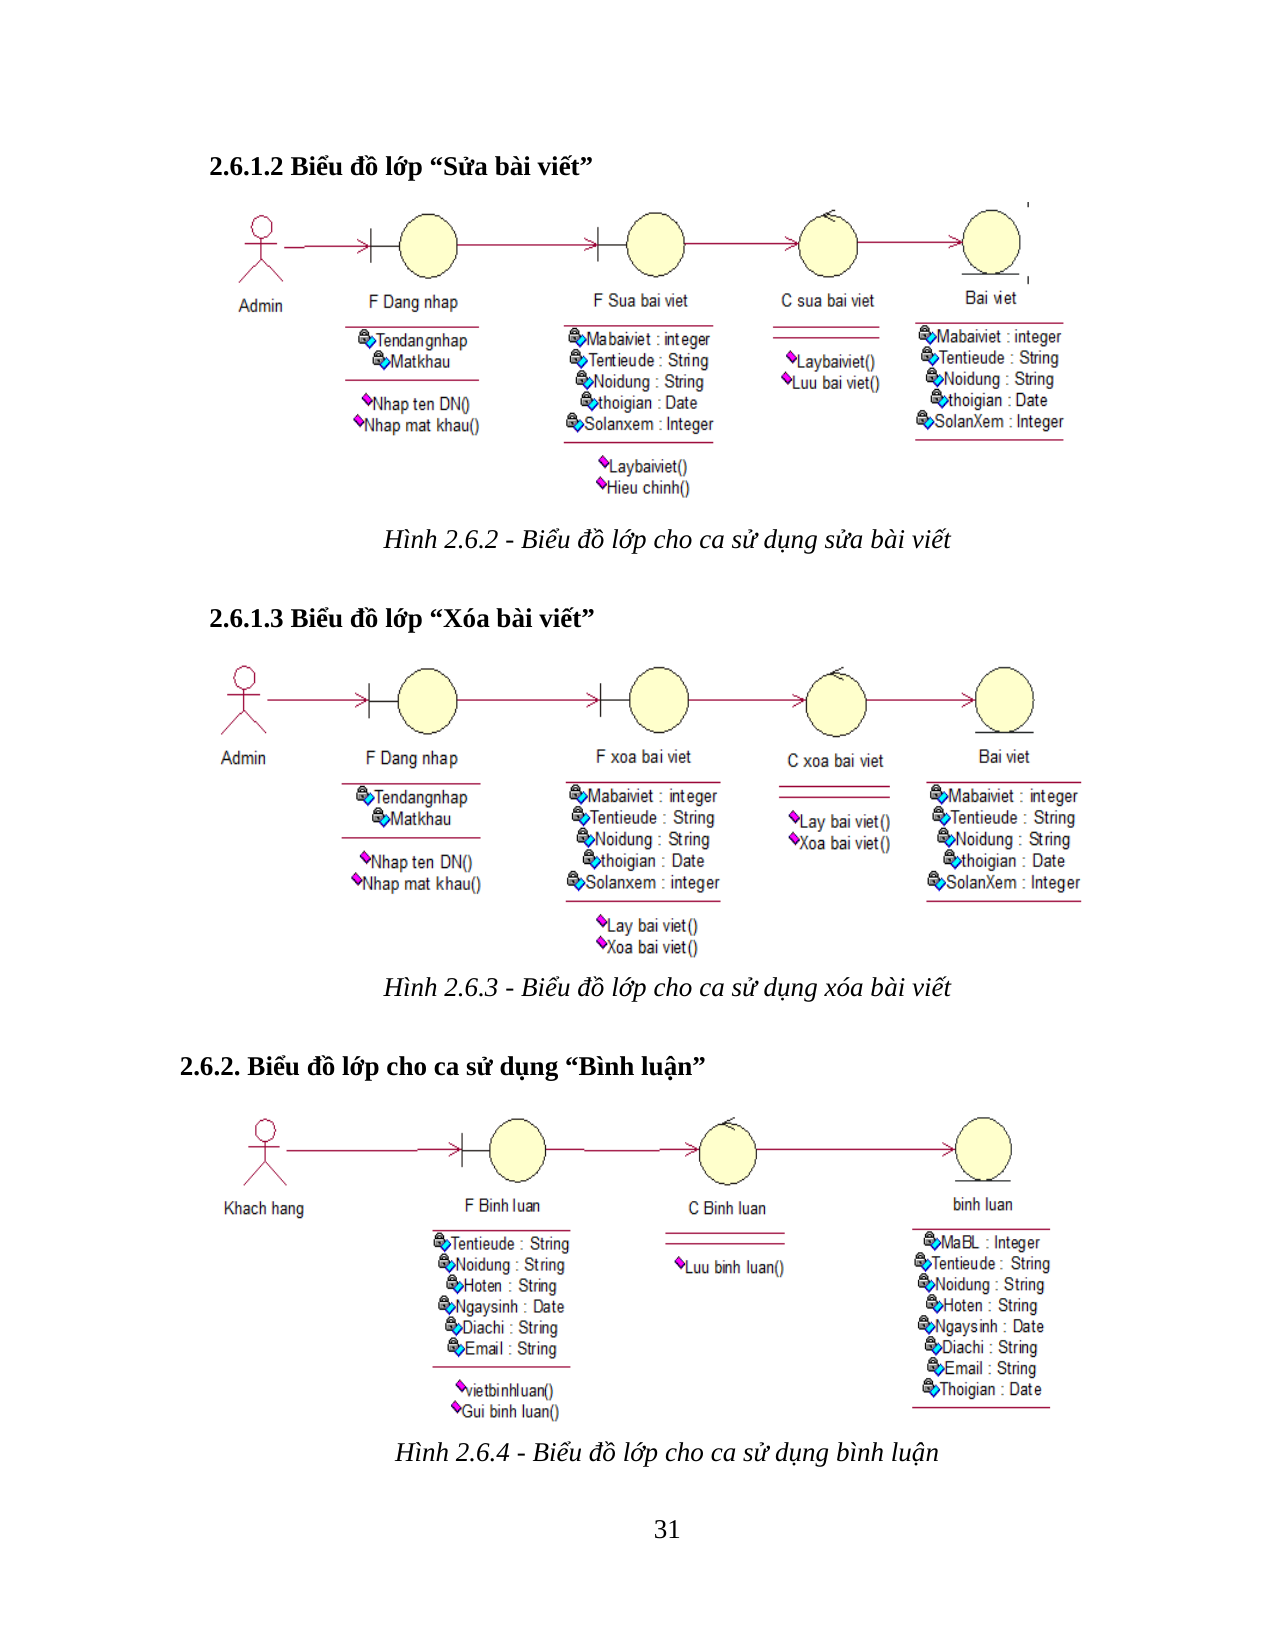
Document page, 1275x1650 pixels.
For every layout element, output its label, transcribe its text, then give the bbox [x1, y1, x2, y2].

text Hình 2.6.2 - Biểu đồ lớp cho ca sử dụng sửa bài viết [150, 523, 1125, 554]
subtitle 2.6.1.3 Biểu đồ lớp “Xóa bài viết” [209, 602, 1125, 634]
picture [209, 202, 1091, 519]
subtitle 2.6.2. Biểu đồ lớp cho ca sử dụng “Bình luận” [179, 1050, 1125, 1081]
picture [209, 1103, 1070, 1432]
picture [209, 655, 1091, 967]
text Hình 2.6.3 - Biểu đồ lớp cho ca sử dụng xóa bài viết [150, 971, 1125, 1002]
subtitle 2.6.1.2 Biểu đồ lớp “Sửa bài viết” [209, 150, 1125, 181]
text Hình 2.6.4 - Biểu đồ lớp cho ca sử dụng bình luận [150, 1436, 1125, 1467]
